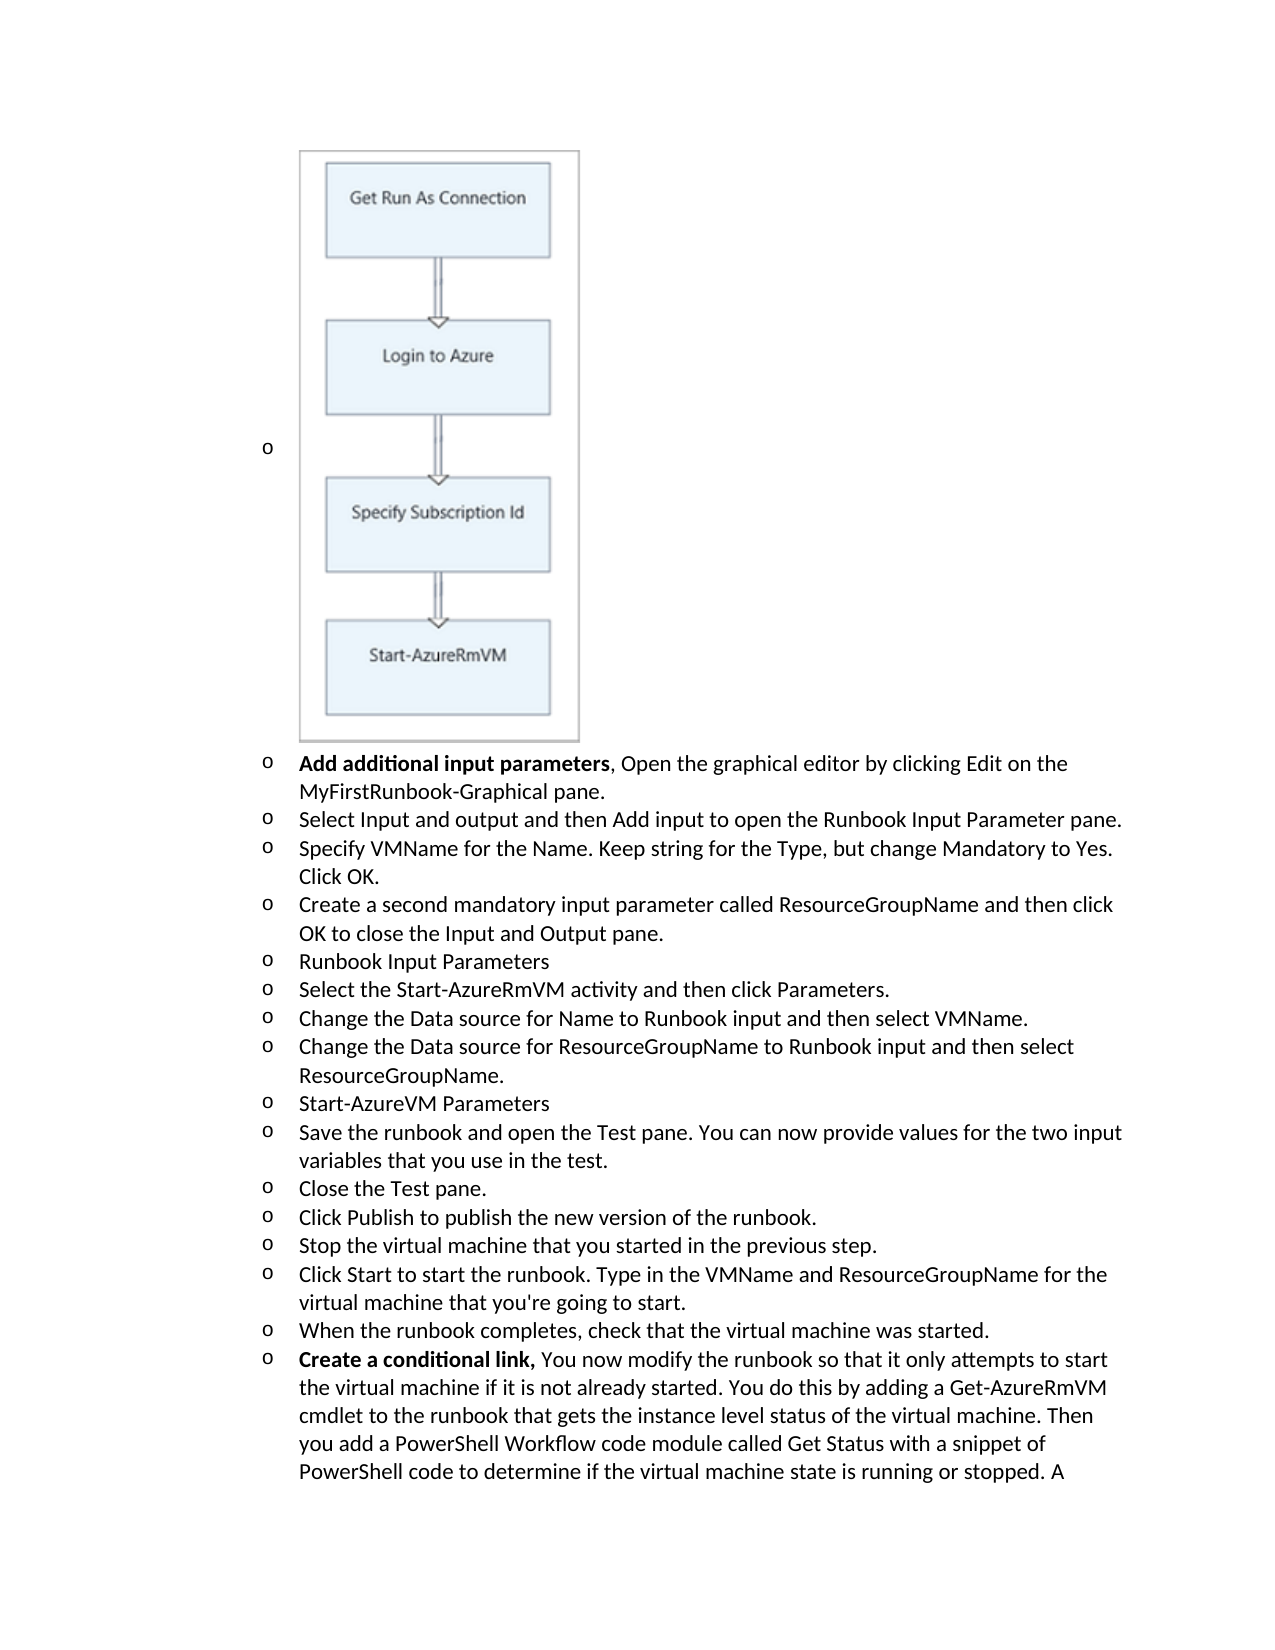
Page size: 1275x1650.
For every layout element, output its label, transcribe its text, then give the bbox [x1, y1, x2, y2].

list Close the Test pane. [261, 1174, 1125, 1202]
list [261, 1345, 1125, 1485]
list Click Start to start the runbook. Type in the VMName and ResourceGroupName for the virtual machine that you're going to start. [261, 1259, 1125, 1316]
list Start-AzureVM Parameters [261, 1089, 1125, 1117]
list Select Input and output and then Add input to open the Runbook Input Parameter pane. [261, 805, 1125, 833]
list Select the Start-AzureRmVM activity and then click Parameters. [261, 975, 1125, 1004]
list Add additional input parameters, Open the graphical editor by clicking Edit on the MyFirstRunbook-Graphical pane. [261, 748, 1125, 805]
picture [298, 150, 581, 743]
list Change the Data source for ResourceGroupName to Runbook input and then select ResourceGroupName. [261, 1032, 1125, 1089]
list Stop the virtual machine that you started in the previous step. [261, 1231, 1125, 1259]
list When the runbook completes, check that the virtual machine was started. [261, 1316, 1125, 1345]
list Save the runbook and open the Test pane. You can now provide values for the two input variables that you use in the test. [261, 1117, 1125, 1174]
list Click Publish to publish the new version of the runbook. [261, 1202, 1125, 1231]
list Create a second mandatory input parameter called ResourceGroupName and then click OK to close the Input and Output pane. [261, 890, 1125, 947]
list Change the Data source for Name to Runbook input and then select VMName. [261, 1004, 1125, 1032]
list Specify VMName for the Name. Keep string for the Type, but change Mandatory to Yes. Click OK. [261, 833, 1125, 890]
list Runbook Input Parameters [261, 947, 1125, 975]
